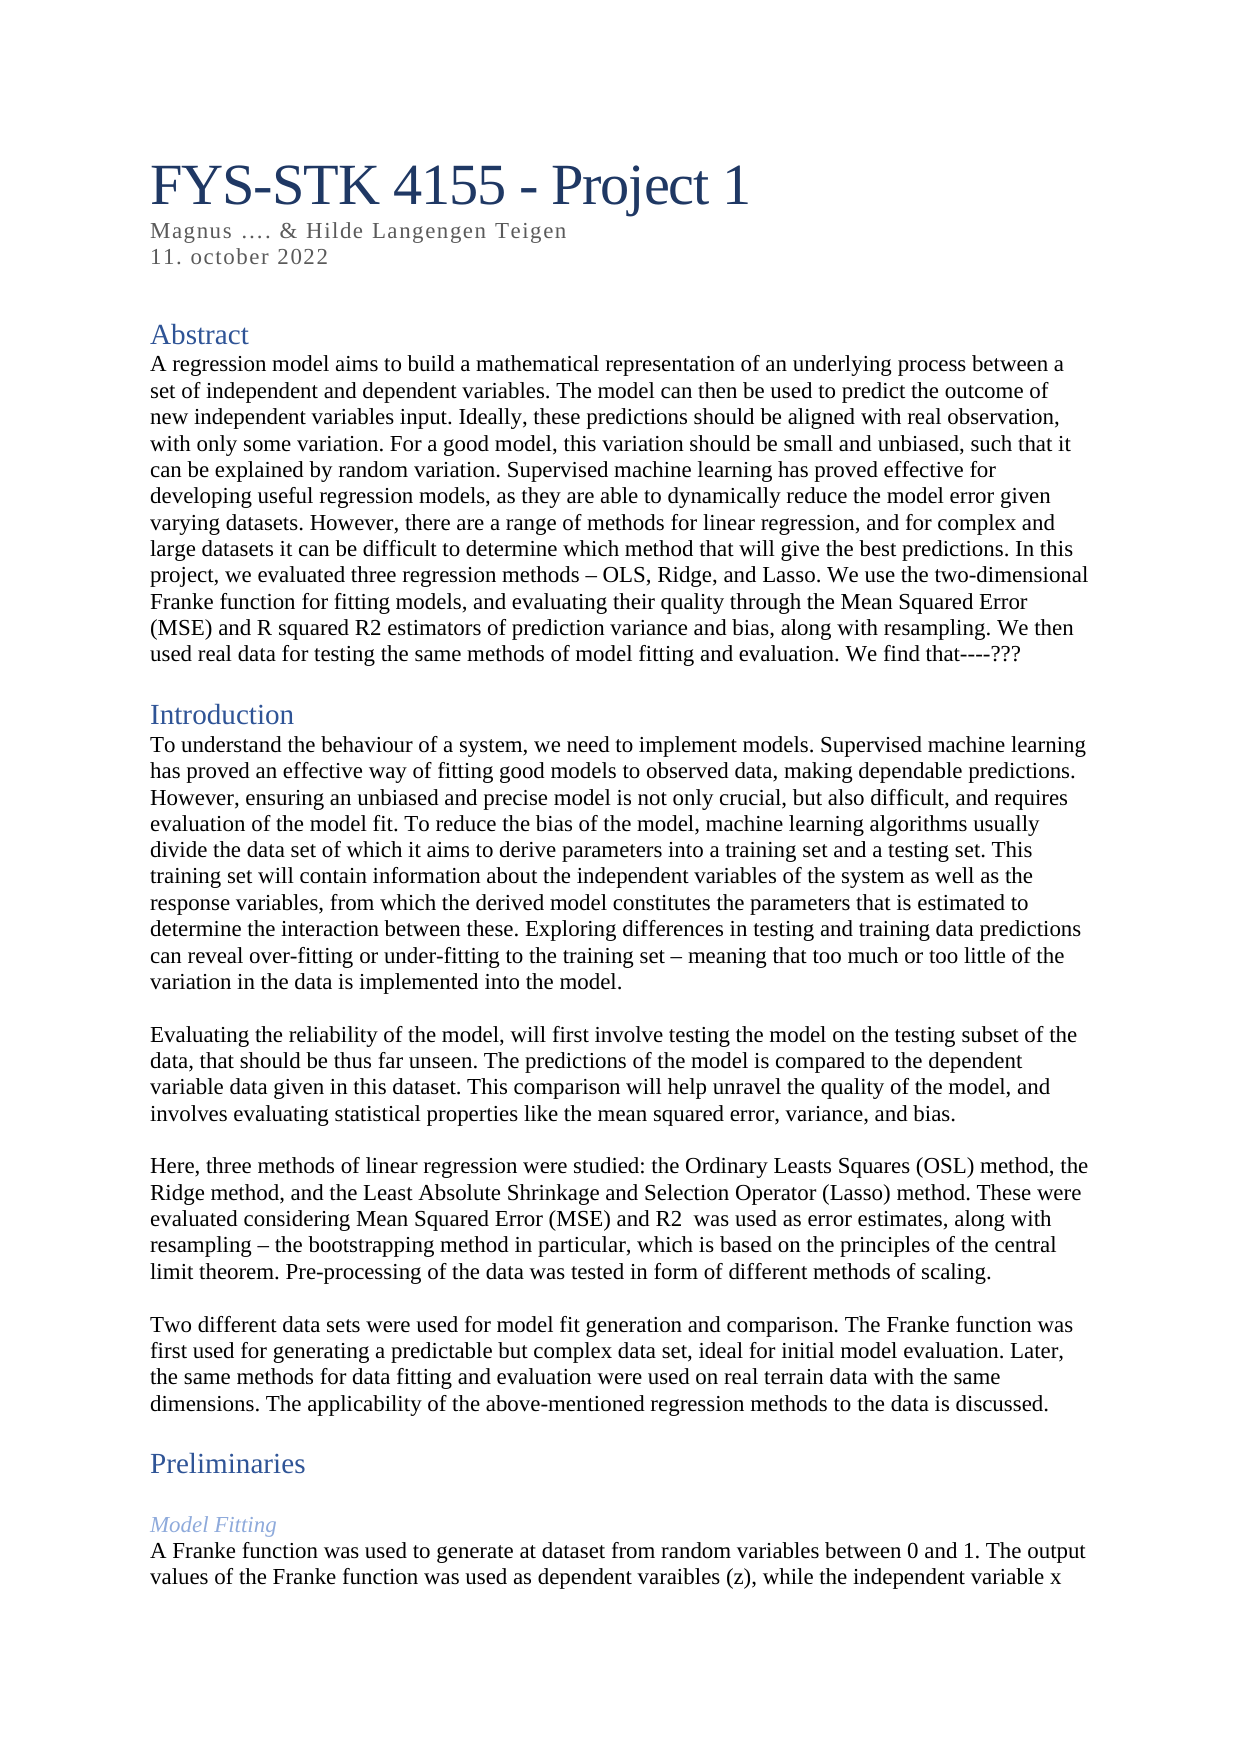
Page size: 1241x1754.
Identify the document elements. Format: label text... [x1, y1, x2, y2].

text To understand the behaviour of a system, we need to implement models. Supervised machine learning has proved an effective way of fitting good models to observed data, making dependable predictions. However, ensuring an unbiased and precise model is not only crucial, but also difficult, and requires evaluation of the model fit. To reduce the bias of the model, machine learning algorithms usually divide the data set of which it aims to derive parameters into a training set and a testing set. This training set will contain information about the independent variables of the system as well as the response variables, from which the derived model constitutes the parameters that is estimated to determine the interaction between these. Exploring differences in testing and training data predictions can reveal over-fitting or under-fitting to the training set – meaning that too much or too little of the variation in the data is implemented into the model. [150, 731, 1090, 994]
text Evaluating the reliability of the model, will first involve testing the model on the testing subset of the data, that should be thus far unseen. The predictions of the model is compared to the dependent variable data given in this dataset. This comparison will help unravel the quality of the model, and involves evaluating statistical properties like the mean squared error, variance, and bias. [150, 1021, 1090, 1126]
text Two different data sets were used for model fit generation and comparison. The Franke function was first used for generating a predictable but complex data set, ideal for initial model evaluation. Later, the same methods for data fitting and evaluation were used on real terrain data with the same dimensions. The applicability of the above-mentioned regression methods to the data is discussed. [150, 1311, 1090, 1416]
title FYS-STK 4155 - Project 1 [150, 150, 1090, 217]
text Here, three methods of linear regression were studied: the Ordinary Leasts Squares (OSL) method, the Ridge method, and the Least Absolute Shrinkage and Selection Operator (Lasso) method. These were evaluated considering Mean Squared Error (MSE) and R2 was used as error estimates, along with resampling – the bootstrapping method in particular, which is based on the principles of the central limit theorem. Pre-processing of the data was tested in form of different methods of scaling. [150, 1152, 1090, 1284]
subtitle Introduction [150, 697, 1090, 731]
subtitle Abstract [150, 317, 1090, 351]
subtitle Magnus …. & Hilde Langengen Teigen 11. october 2022 [150, 217, 1090, 270]
subtitle Model Fitting [150, 1511, 1090, 1537]
text A regression model aims to build a mathematical representation of an underlying process between a set of independent and dependent variables. The model can then be used to predict the outcome of new independent variables input. Ideally, these predictions should be aligned with real observation, with only some variation. For a good model, this variation should be small and unbiased, such that it can be explained by random variation. Supervised machine learning has proved effective for developing useful regression models, as they are able to dynamically reduce the model error given varying datasets. However, there are a range of methods for linear regression, and for complex and large datasets it can be difficult to determine which method that will give the best predictions. In this project, we evaluated three regression methods – OLS, Ridge, and Lasso. We use the two-dimensional Franke function for fitting models, and evaluating their quality through the Mean Squared Error (MSE) and R squared R2 estimators of prediction variance and bias, along with resampling. We then used real data for testing the same methods of model fitting and evaluation. We find that----??? [150, 351, 1090, 667]
subtitle Preliminaries [150, 1447, 1090, 1480]
